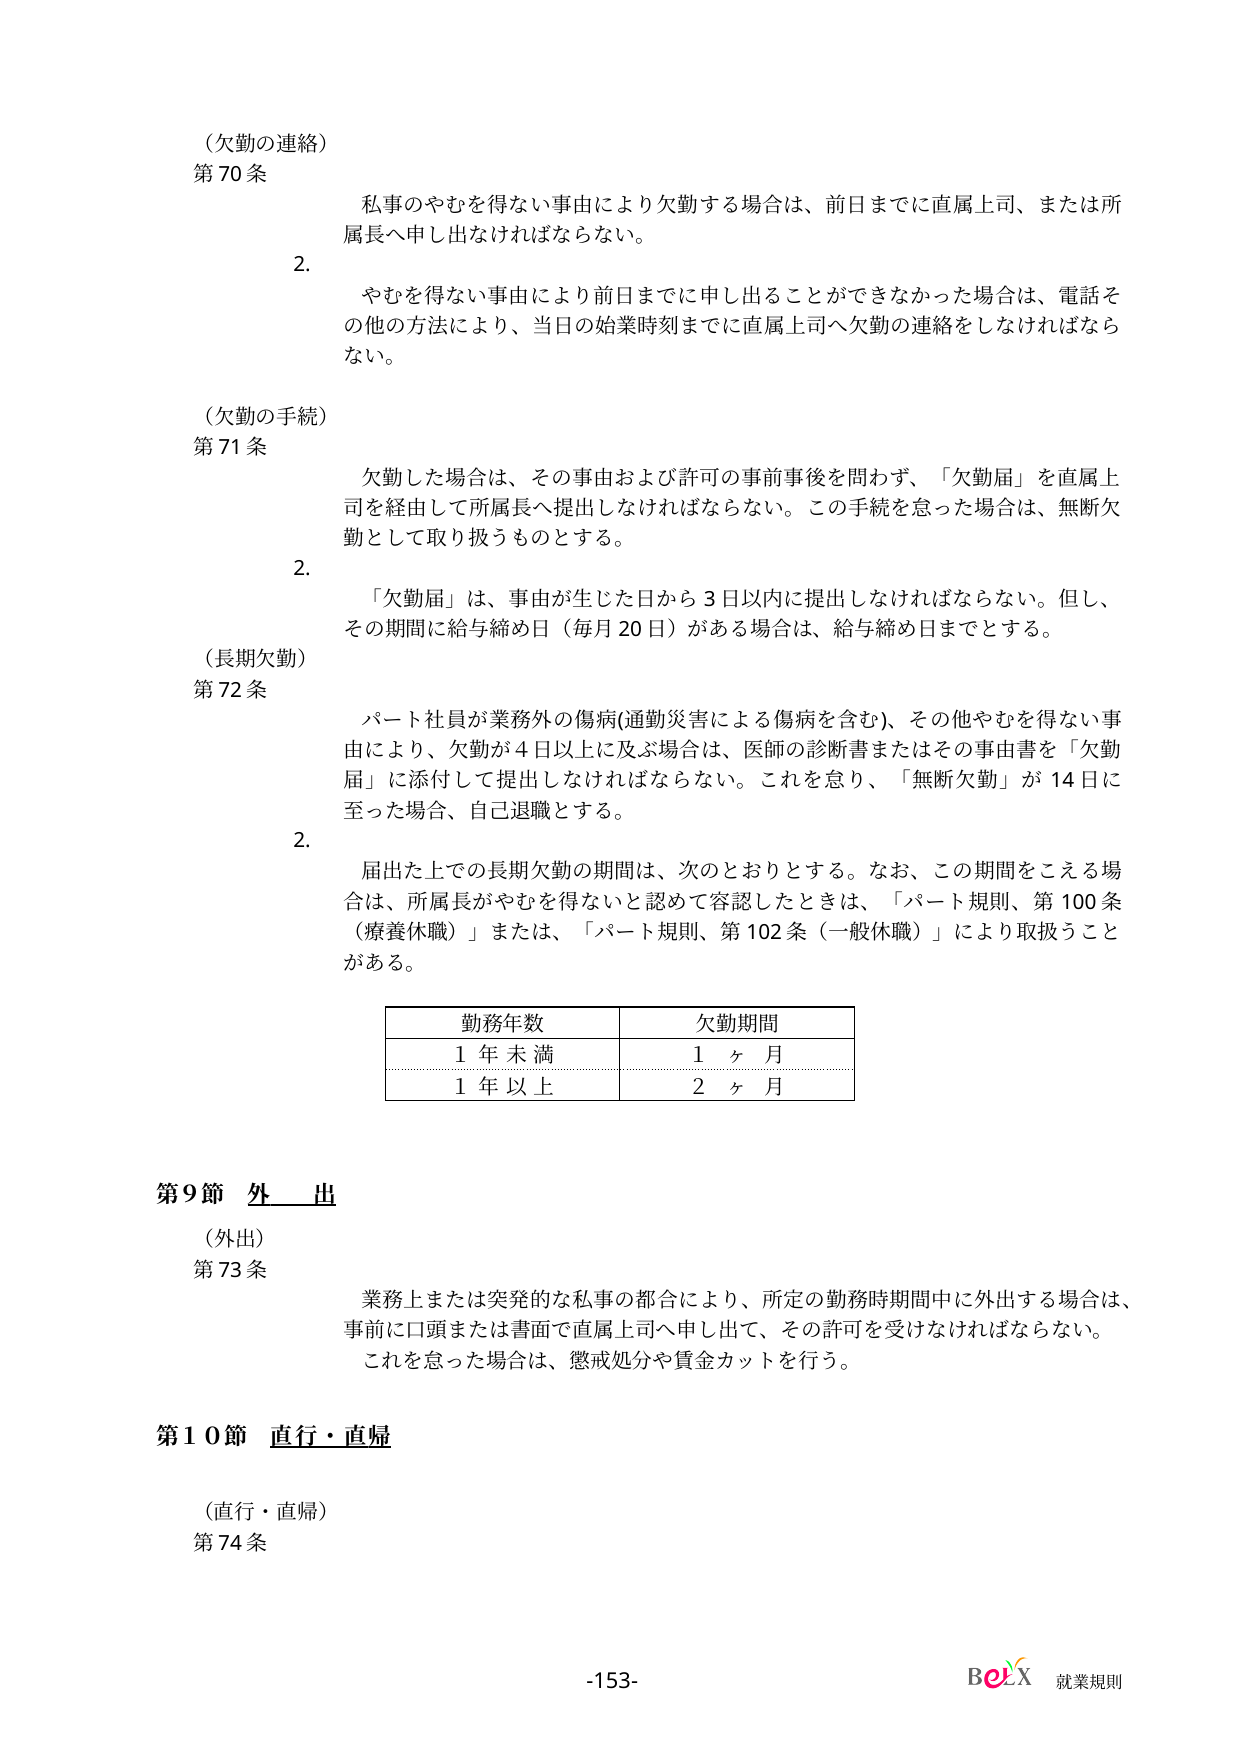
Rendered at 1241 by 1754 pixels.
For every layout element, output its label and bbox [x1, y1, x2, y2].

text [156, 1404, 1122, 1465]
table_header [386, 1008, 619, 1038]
picture [966, 1656, 1034, 1689]
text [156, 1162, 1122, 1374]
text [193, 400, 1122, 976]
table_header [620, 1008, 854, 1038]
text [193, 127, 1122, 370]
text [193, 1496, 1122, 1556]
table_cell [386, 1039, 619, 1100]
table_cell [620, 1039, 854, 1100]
